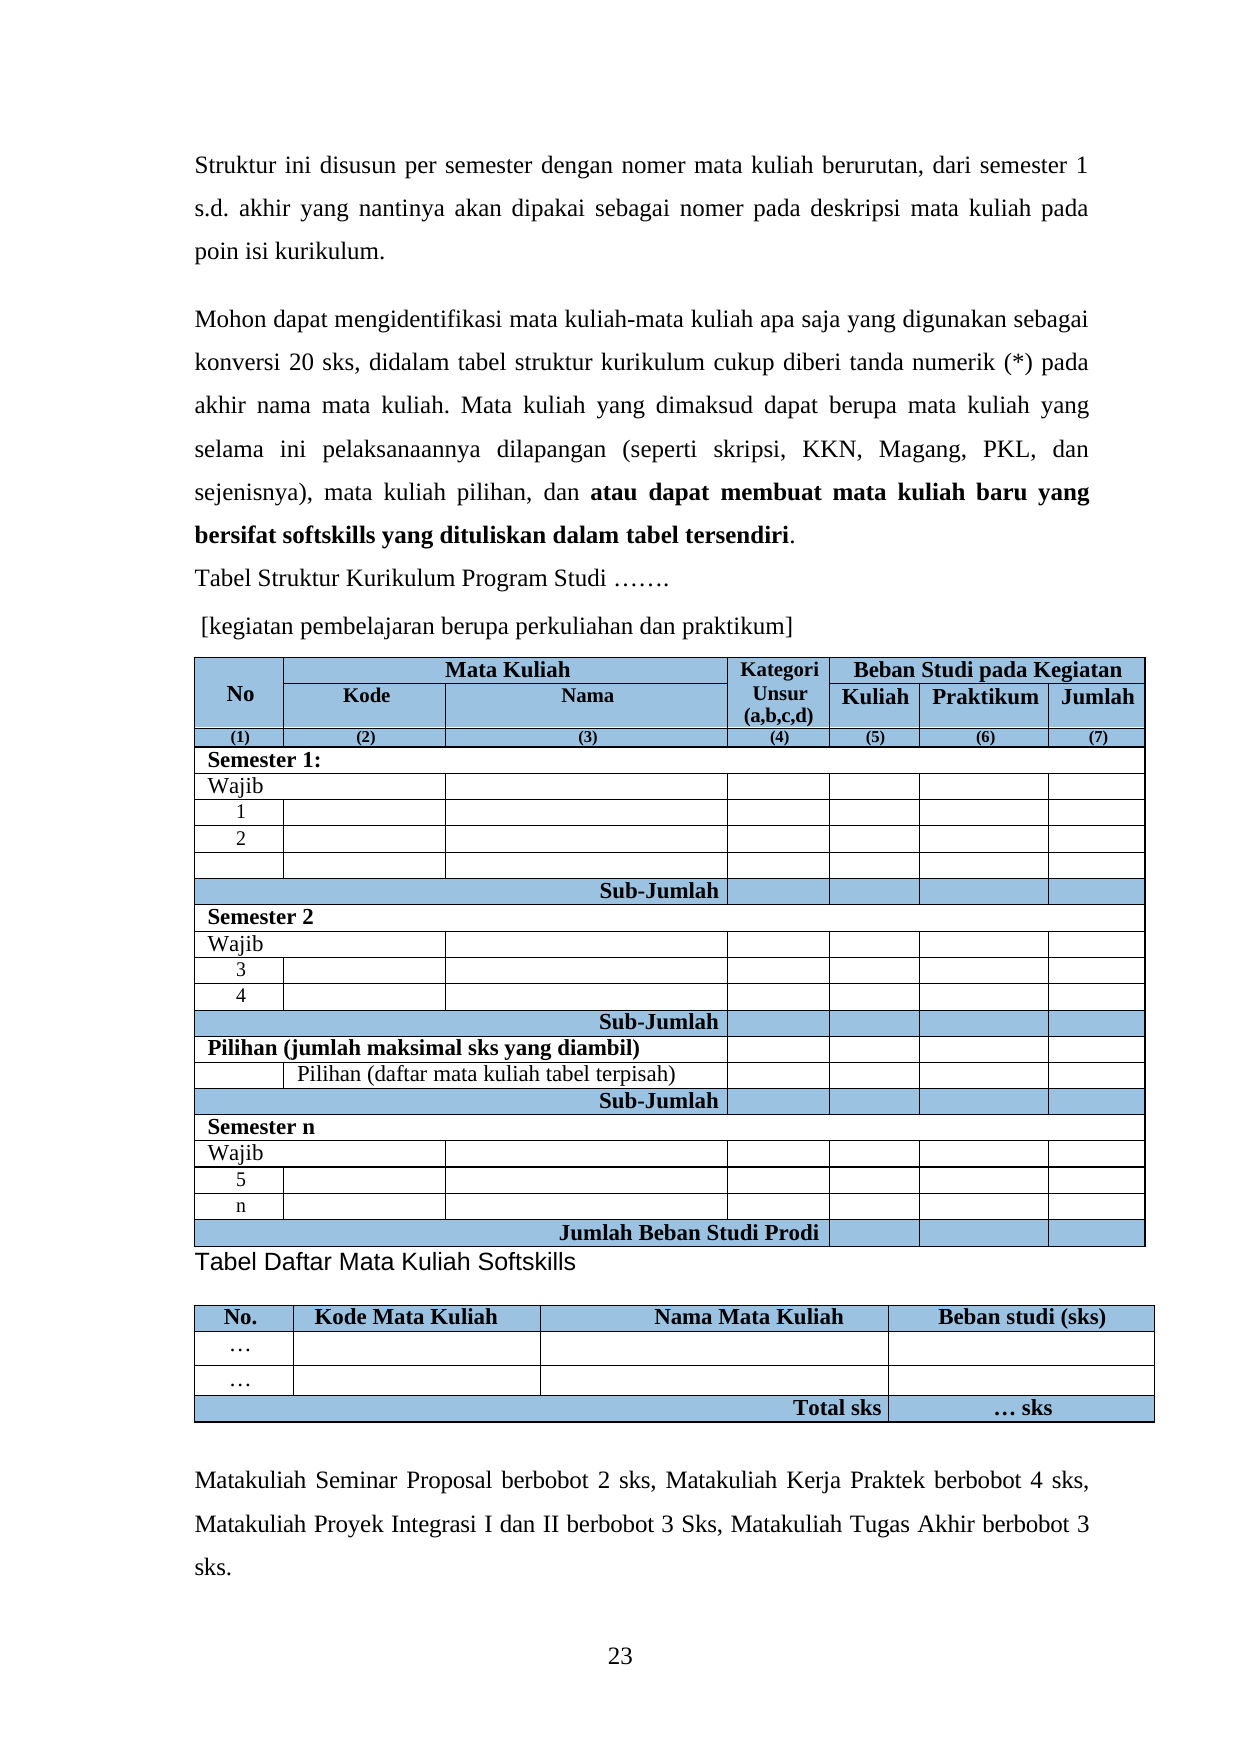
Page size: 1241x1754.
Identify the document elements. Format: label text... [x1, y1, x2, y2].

table_cell [728, 1063, 829, 1088]
table_header Kategori Unsur (a,b,c,d) [728, 658, 829, 727]
table_cell Semester n [195, 1115, 1144, 1140]
table_cell 5 [195, 1168, 283, 1193]
table_cell [1049, 984, 1144, 1009]
table_cell [446, 958, 727, 983]
table_cell [1049, 853, 1144, 878]
table_cell [728, 1194, 829, 1219]
table_cell [1049, 879, 1144, 904]
table_cell [446, 1194, 727, 1219]
table_cell (5) [830, 729, 919, 746]
table_cell [446, 826, 727, 852]
table_cell [728, 826, 829, 852]
table_cell (3) [446, 729, 727, 746]
text Tabel Daftar Mata Kuliah Softskills [194, 1247, 1090, 1276]
table_cell 4 [195, 984, 283, 1009]
table_cell [541, 1366, 888, 1394]
table_cell [541, 1332, 888, 1365]
table_cell [446, 984, 727, 1009]
table_cell [1049, 800, 1144, 825]
table_cell 1 [195, 800, 283, 825]
table_header Beban studi (sks) [889, 1306, 1154, 1331]
table_cell [728, 1141, 829, 1166]
table_cell Wajib [195, 1141, 445, 1166]
table_cell [728, 1037, 829, 1062]
table_cell [920, 958, 1048, 983]
table_cell [1049, 958, 1144, 983]
table_cell [830, 1037, 919, 1062]
table_cell Kuliah [830, 684, 919, 727]
table_cell Semester 1: [195, 748, 1144, 773]
text Struktur ini disusun per semester dengan nomer mata kuliah berurutan, dari semester 1 s.d. akhir yang nantinya akan dipakai sebagai nomer pada deskripsi mata kuliah pada poin isi kurikulum. [194, 150, 1090, 265]
table_cell (6) [920, 729, 1048, 746]
table_cell Semester 2 [195, 905, 1144, 931]
text Matakuliah Seminar Proposal berbobot 2 sks, Matakuliah Kerja Praktek berbobot 4 sks, Matakuliah Proyek Integrasi I dan II berbobot 3 Sks, Matakuliah Tugas Akhir berbobot 3 sks. [194, 1466, 1090, 1581]
table_cell [920, 1141, 1048, 1166]
table_cell [920, 932, 1048, 957]
table_cell [830, 826, 919, 852]
table_cell [1049, 1141, 1144, 1166]
table_cell (7) [1049, 729, 1144, 746]
table_cell … sks [889, 1396, 1154, 1421]
table_cell [830, 1089, 919, 1114]
table_cell [1049, 1220, 1144, 1246]
table_cell Sub-Jumlah [195, 879, 727, 904]
table_cell Jumlah Beban Studi Prodi [195, 1220, 829, 1246]
table_cell Wajib [195, 932, 445, 957]
table_cell [446, 800, 727, 825]
table_cell [830, 1220, 919, 1246]
table_cell [728, 932, 829, 957]
table_cell [284, 1168, 445, 1193]
table_cell [195, 1063, 283, 1088]
table_cell [728, 1089, 829, 1114]
table_cell [920, 800, 1048, 825]
table_cell [728, 1011, 829, 1036]
table_header Nama Mata Kuliah [541, 1306, 888, 1331]
table_cell Wajib [195, 774, 445, 799]
table_cell [284, 958, 445, 983]
table_cell [830, 800, 919, 825]
table_cell [284, 800, 445, 825]
table_cell [1049, 1168, 1144, 1193]
table_cell [920, 1063, 1048, 1088]
table_cell [294, 1332, 540, 1365]
table_cell [1049, 1063, 1144, 1088]
table_cell [920, 984, 1048, 1009]
table_cell [920, 1011, 1048, 1036]
table_cell [284, 826, 445, 852]
table_cell [728, 853, 829, 878]
table_cell (4) [728, 729, 829, 746]
table_cell Pilihan (daftar mata kuliah tabel terpisah) [284, 1063, 727, 1088]
table_cell [728, 1168, 829, 1193]
table_cell [830, 1168, 919, 1193]
table_cell [728, 800, 829, 825]
table_cell [830, 932, 919, 957]
table_cell [920, 853, 1048, 878]
table_cell [195, 853, 283, 878]
table_cell [446, 853, 727, 878]
table_cell [830, 958, 919, 983]
table_cell n [195, 1194, 283, 1219]
table_header No. [195, 1306, 293, 1331]
table_cell [920, 1168, 1048, 1193]
table_cell [920, 1089, 1048, 1114]
table_cell [284, 1194, 445, 1219]
text Tabel Struktur Kurikulum Program Studi ……. [194, 563, 1090, 592]
table_cell Praktikum [920, 684, 1048, 727]
table_header Mata Kuliah [284, 658, 727, 683]
table_cell [1049, 932, 1144, 957]
table_cell [830, 1141, 919, 1166]
table_cell [1049, 774, 1144, 799]
table_cell [830, 879, 919, 904]
table_cell [1049, 1037, 1144, 1062]
table_cell [920, 826, 1048, 852]
table_cell [889, 1332, 1154, 1365]
table_cell Sub-Jumlah [195, 1011, 727, 1036]
table_cell [920, 774, 1048, 799]
text [kegiatan pembelajaran berupa perkuliahan dan praktikum] [194, 611, 1090, 640]
table_cell [830, 774, 919, 799]
table_cell Kode [284, 684, 445, 727]
table_cell [446, 932, 727, 957]
table_cell [830, 1063, 919, 1088]
table_cell 3 [195, 958, 283, 983]
table_cell [920, 1194, 1048, 1219]
table_cell Nama [446, 684, 727, 727]
table_cell [284, 984, 445, 1009]
table_cell [294, 1366, 540, 1394]
table_cell [830, 853, 919, 878]
table_cell [920, 1037, 1048, 1062]
table_header Beban Studi pada Kegiatan [830, 658, 1144, 683]
table_cell [728, 984, 829, 1009]
table_header No [195, 658, 283, 727]
table_cell [1049, 1194, 1144, 1219]
table_cell [728, 879, 829, 904]
table_cell Sub-Jumlah [195, 1089, 727, 1114]
table_cell [830, 1011, 919, 1036]
table_header Kode Mata Kuliah [294, 1306, 540, 1331]
table_cell [889, 1366, 1154, 1394]
table_cell [728, 958, 829, 983]
table_cell [830, 984, 919, 1009]
table_cell [284, 853, 445, 878]
table_cell (2) [284, 729, 445, 746]
table_cell [1049, 1089, 1144, 1114]
table_cell Pilihan (jumlah maksimal sks yang diambil) [195, 1037, 727, 1062]
table_cell … [195, 1366, 293, 1394]
table_cell [446, 1168, 727, 1193]
table_cell … [195, 1332, 293, 1365]
table_cell [920, 879, 1048, 904]
table_cell Total sks [195, 1396, 888, 1421]
table_cell [830, 1194, 919, 1219]
text Mohon dapat mengidentifikasi mata kuliah-mata kuliah apa saja yang digunakan sebagai konversi 20 sks, didalam tabel struktur kurikulum cukup diberi tanda numerik (*) pada akhir nama mata kuliah. Mata kuliah yang dimaksud dapat berupa mata kuliah yang selama ini pelaksanaannya dilapangan (seperti skripsi, KKN, Magang, PKL, dan sejenisnya), mata kuliah pilihan, dan atau dapat membuat mata kuliah baru yang bersifat softskills yang dituliskan dalam tabel tersendiri. [194, 304, 1090, 549]
table_cell [446, 1141, 727, 1166]
table_cell 2 [195, 826, 283, 852]
table_cell [446, 774, 727, 799]
table_cell [920, 1220, 1048, 1246]
table_cell (1) [195, 729, 283, 746]
table_cell [1049, 1011, 1144, 1036]
table_cell [1049, 826, 1144, 852]
table_cell [728, 774, 829, 799]
